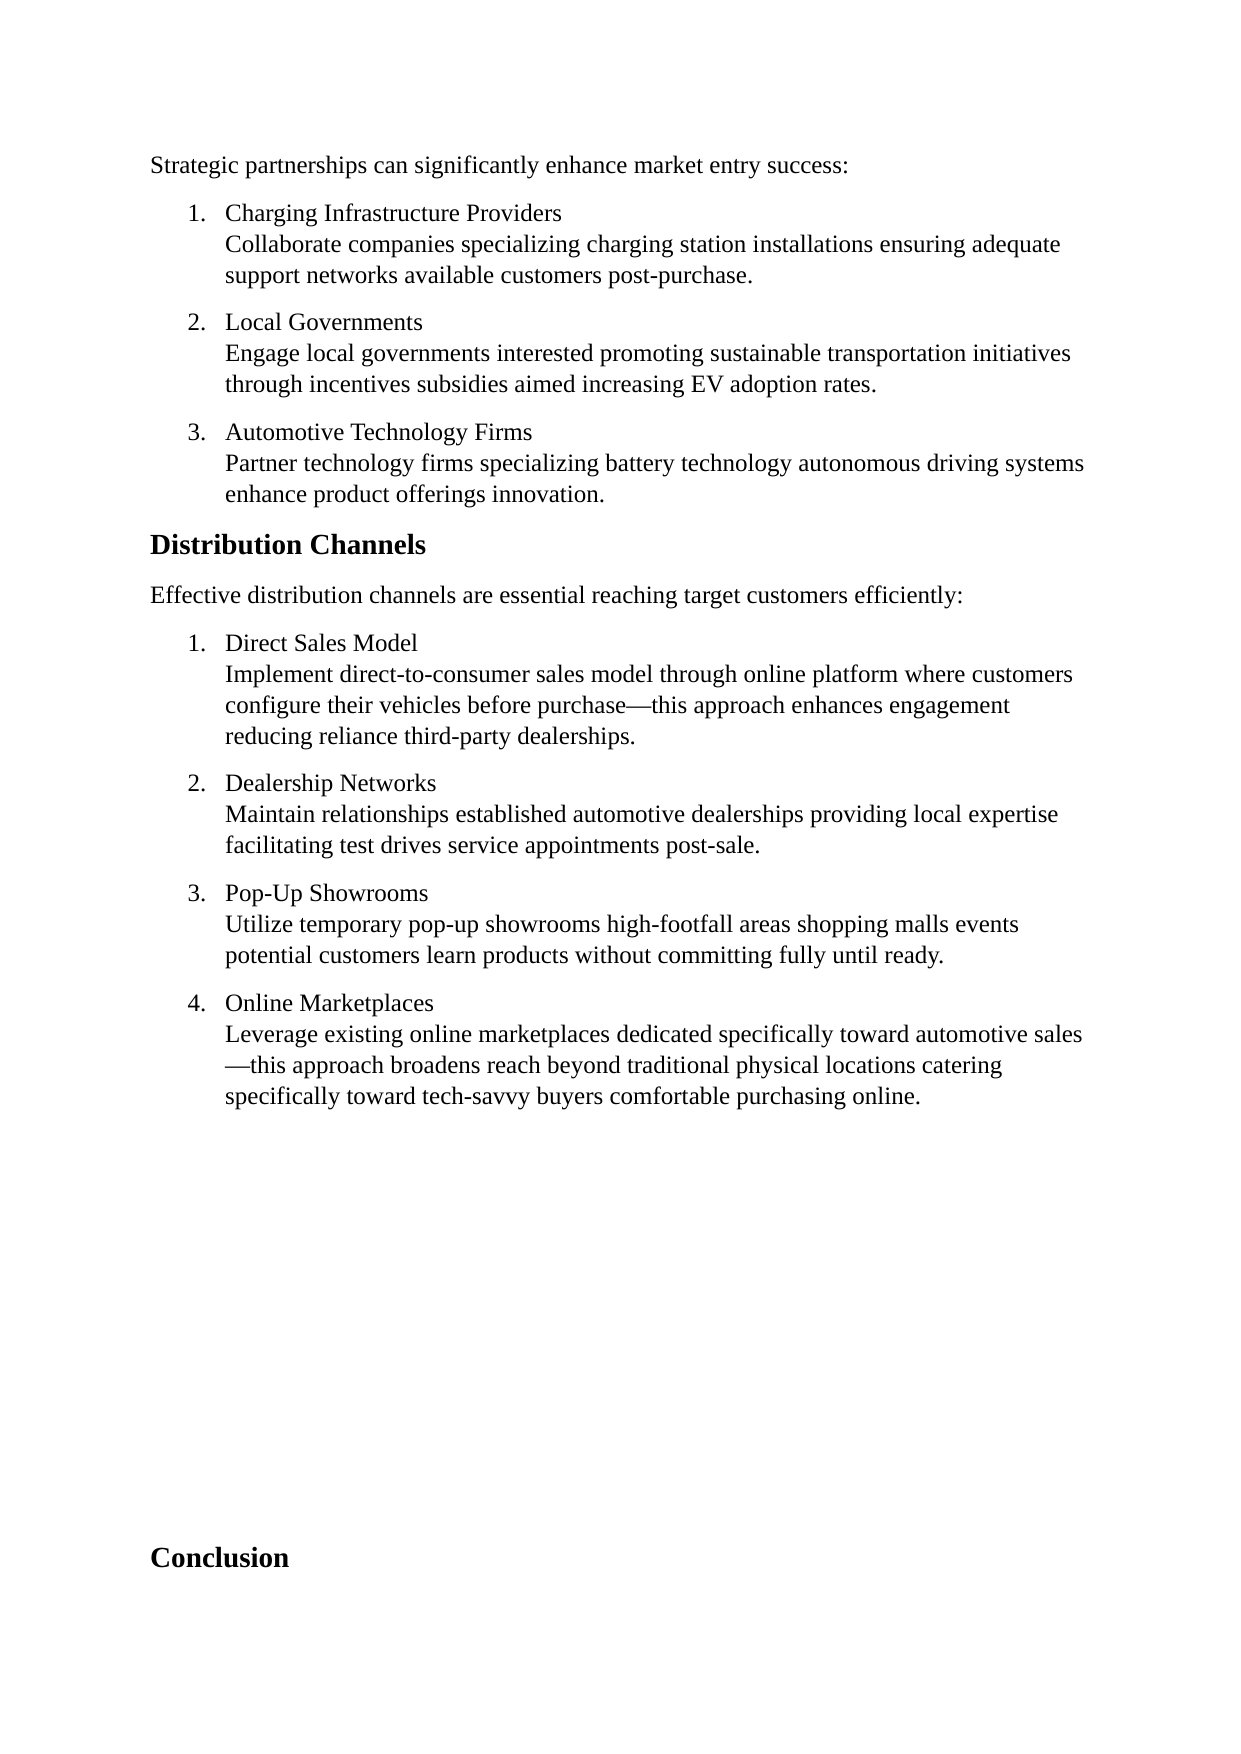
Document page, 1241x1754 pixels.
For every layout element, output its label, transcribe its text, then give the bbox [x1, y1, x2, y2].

text Conclusion [150, 1541, 1090, 1574]
text Strategic partnerships can significantly enhance market entry success: [150, 150, 1090, 179]
list Direct Sales Model Implement direct-to-consumer sales model through online platform where customers configure their vehicles before purchase—this approach enhances engagement reducing reliance third-party dealerships. [187, 628, 1090, 749]
list Local Governments Engage local governments interested promoting sustainable transportation initiatives through incentives subsidies aimed increasing EV adoption rates. [187, 307, 1090, 398]
list Pop-Up Showrooms Utilize temporary pop-up showrooms high-footfall areas shopping malls events potential customers learn products without committing fully until ready. [187, 878, 1090, 969]
list Charging Infrastructure Providers Collaborate companies specializing charging station installations ensuring adequate support networks available customers post-purchase. [187, 198, 1090, 288]
list Dealership Networks Maintain relationships established automotive dealerships providing local expertise facilitating test drives service appointments post-sale. [187, 768, 1090, 859]
list Online Marketplaces Leverage existing online marketplaces dedicated specifically toward automotive sales—this approach broadens reach beyond traditional physical locations catering specifically toward tech-savvy buyers comfortable purchasing online. [187, 988, 1090, 1110]
text Distribution Channels [150, 527, 1090, 561]
text Effective distribution channels are essential reaching target customers efficiently: [150, 580, 1090, 609]
list Automotive Technology Firms Partner technology firms specializing battery technology autonomous driving systems enhance product offerings innovation. [187, 417, 1090, 508]
